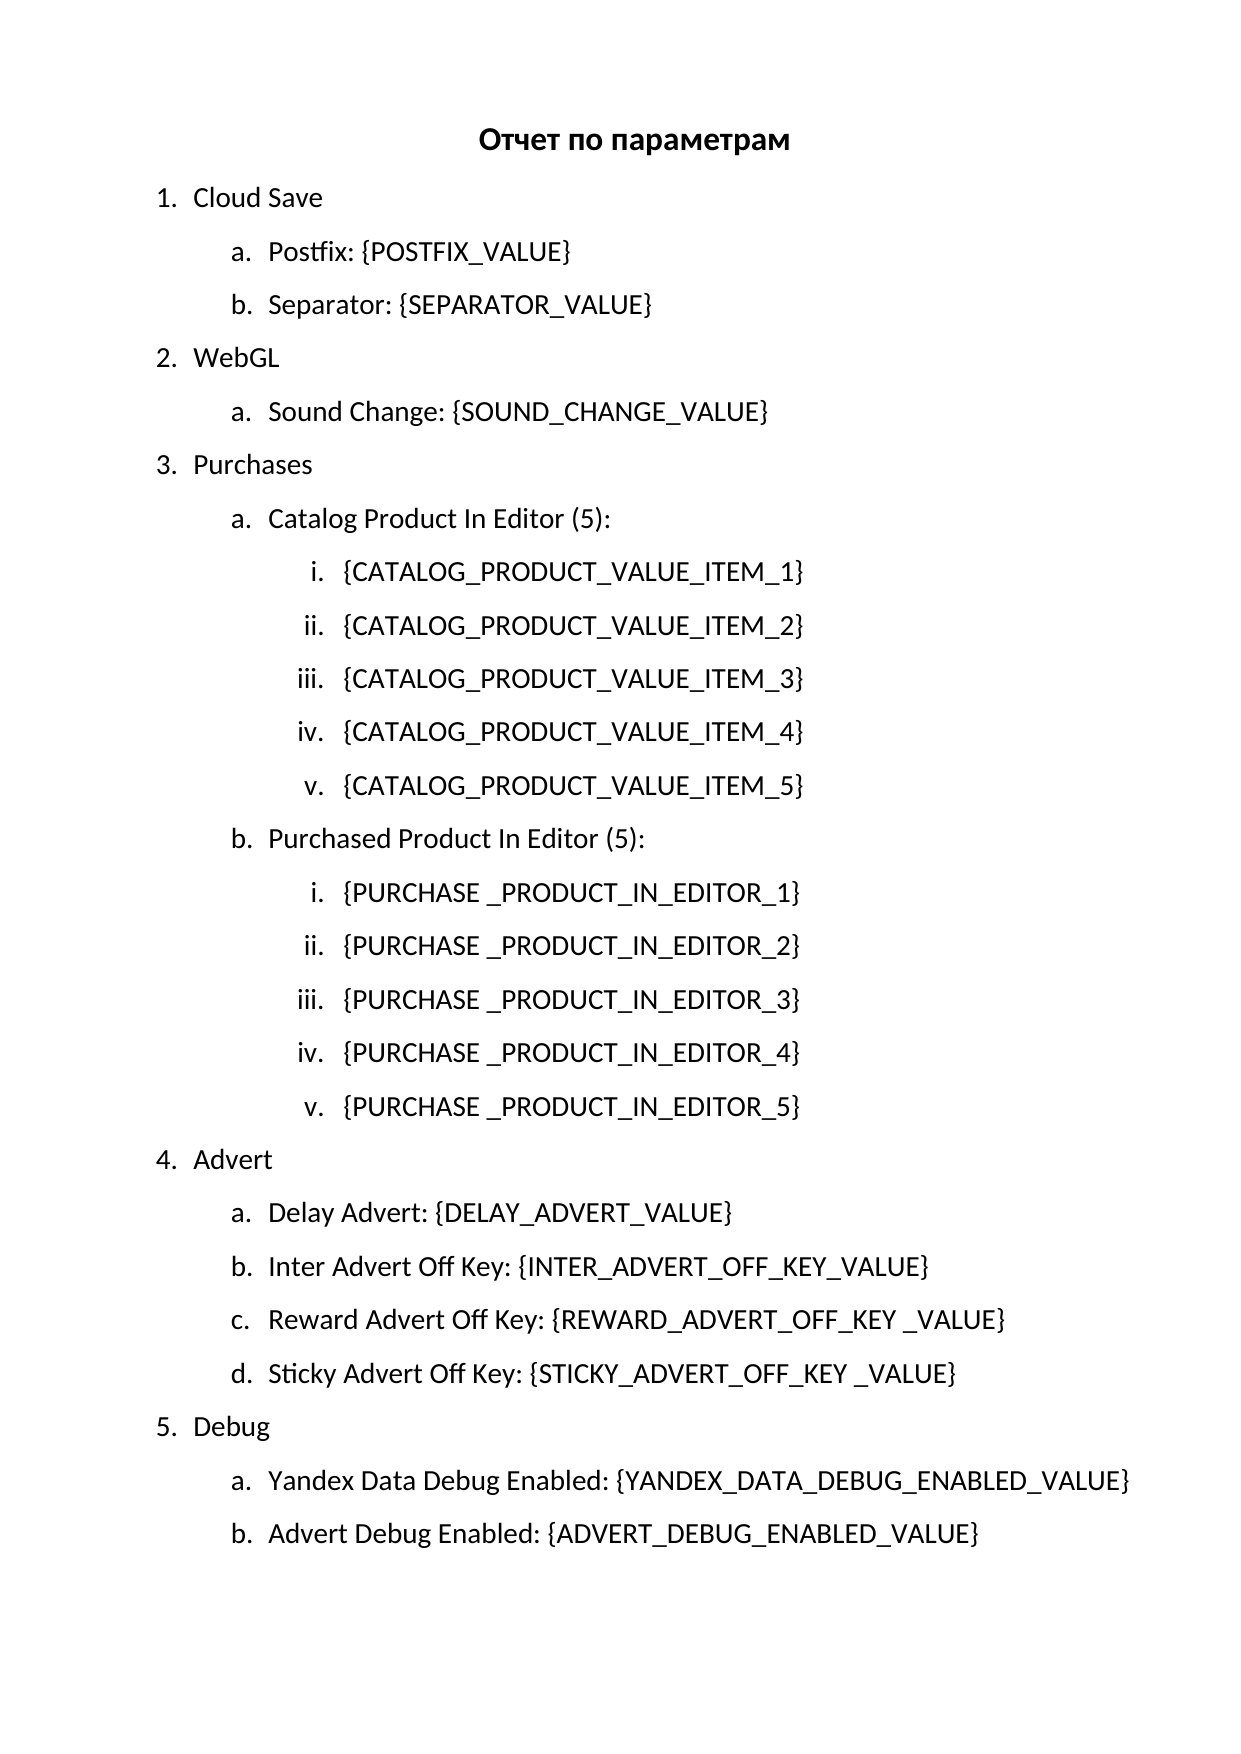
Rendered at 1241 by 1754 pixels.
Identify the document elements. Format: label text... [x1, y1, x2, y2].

list Cloud Save [156, 179, 1152, 215]
list {PURCHASE _PRODUCT_IN_EDITOR_4} [324, 1034, 1152, 1070]
list Reward Advert Off Key: {REWARD_ADVERT_OFF_KEY _VALUE} [231, 1301, 1152, 1337]
list WebGL [156, 339, 1152, 375]
list {PURCHASE _PRODUCT_IN_EDITOR_3} [324, 981, 1152, 1016]
list {PURCHASE _PRODUCT_IN_EDITOR_2} [324, 927, 1152, 963]
list Sound Change: {SOUND_CHANGE_VALUE} [231, 393, 1152, 428]
list Inter Advert Off Key: {INTER_ADVERT_OFF_KEY_VALUE} [231, 1248, 1152, 1283]
list {CATALOG_PRODUCT_VALUE_ITEM_3} [324, 660, 1152, 696]
list {CATALOG_PRODUCT_VALUE_ITEM_1} [324, 553, 1152, 589]
list Yandex Data Debug Enabled: {YANDEX_DATA_DEBUG_ENABLED_VALUE} [231, 1462, 1152, 1497]
list {PURCHASE _PRODUCT_IN_EDITOR_1} [324, 874, 1152, 909]
list Postfix: {POSTFIX_VALUE} [231, 233, 1152, 268]
list {CATALOG_PRODUCT_VALUE_ITEM_5} [324, 767, 1152, 803]
list Advert [156, 1141, 1152, 1177]
list Purchased Product In Editor (5): [231, 820, 1152, 856]
list Delay Advert: {DELAY_ADVERT_VALUE} [231, 1194, 1152, 1230]
list Purchases [156, 446, 1152, 482]
list Advert Debug Enabled: {ADVERT_DEBUG_ENABLED_VALUE} [231, 1515, 1152, 1551]
list {PURCHASE _PRODUCT_IN_EDITOR_5} [324, 1088, 1152, 1123]
text Отчет по параметрам [118, 118, 1152, 159]
list Catalog Product In Editor (5): [231, 500, 1152, 535]
list {CATALOG_PRODUCT_VALUE_ITEM_2} [324, 607, 1152, 642]
list Separator: {SEPARATOR_VALUE} [231, 286, 1152, 322]
list {CATALOG_PRODUCT_VALUE_ITEM_4} [324, 713, 1152, 749]
list Debug [156, 1408, 1152, 1444]
list Sticky Advert Off Key: {STICKY_ADVERT_OFF_KEY _VALUE} [231, 1355, 1152, 1390]
